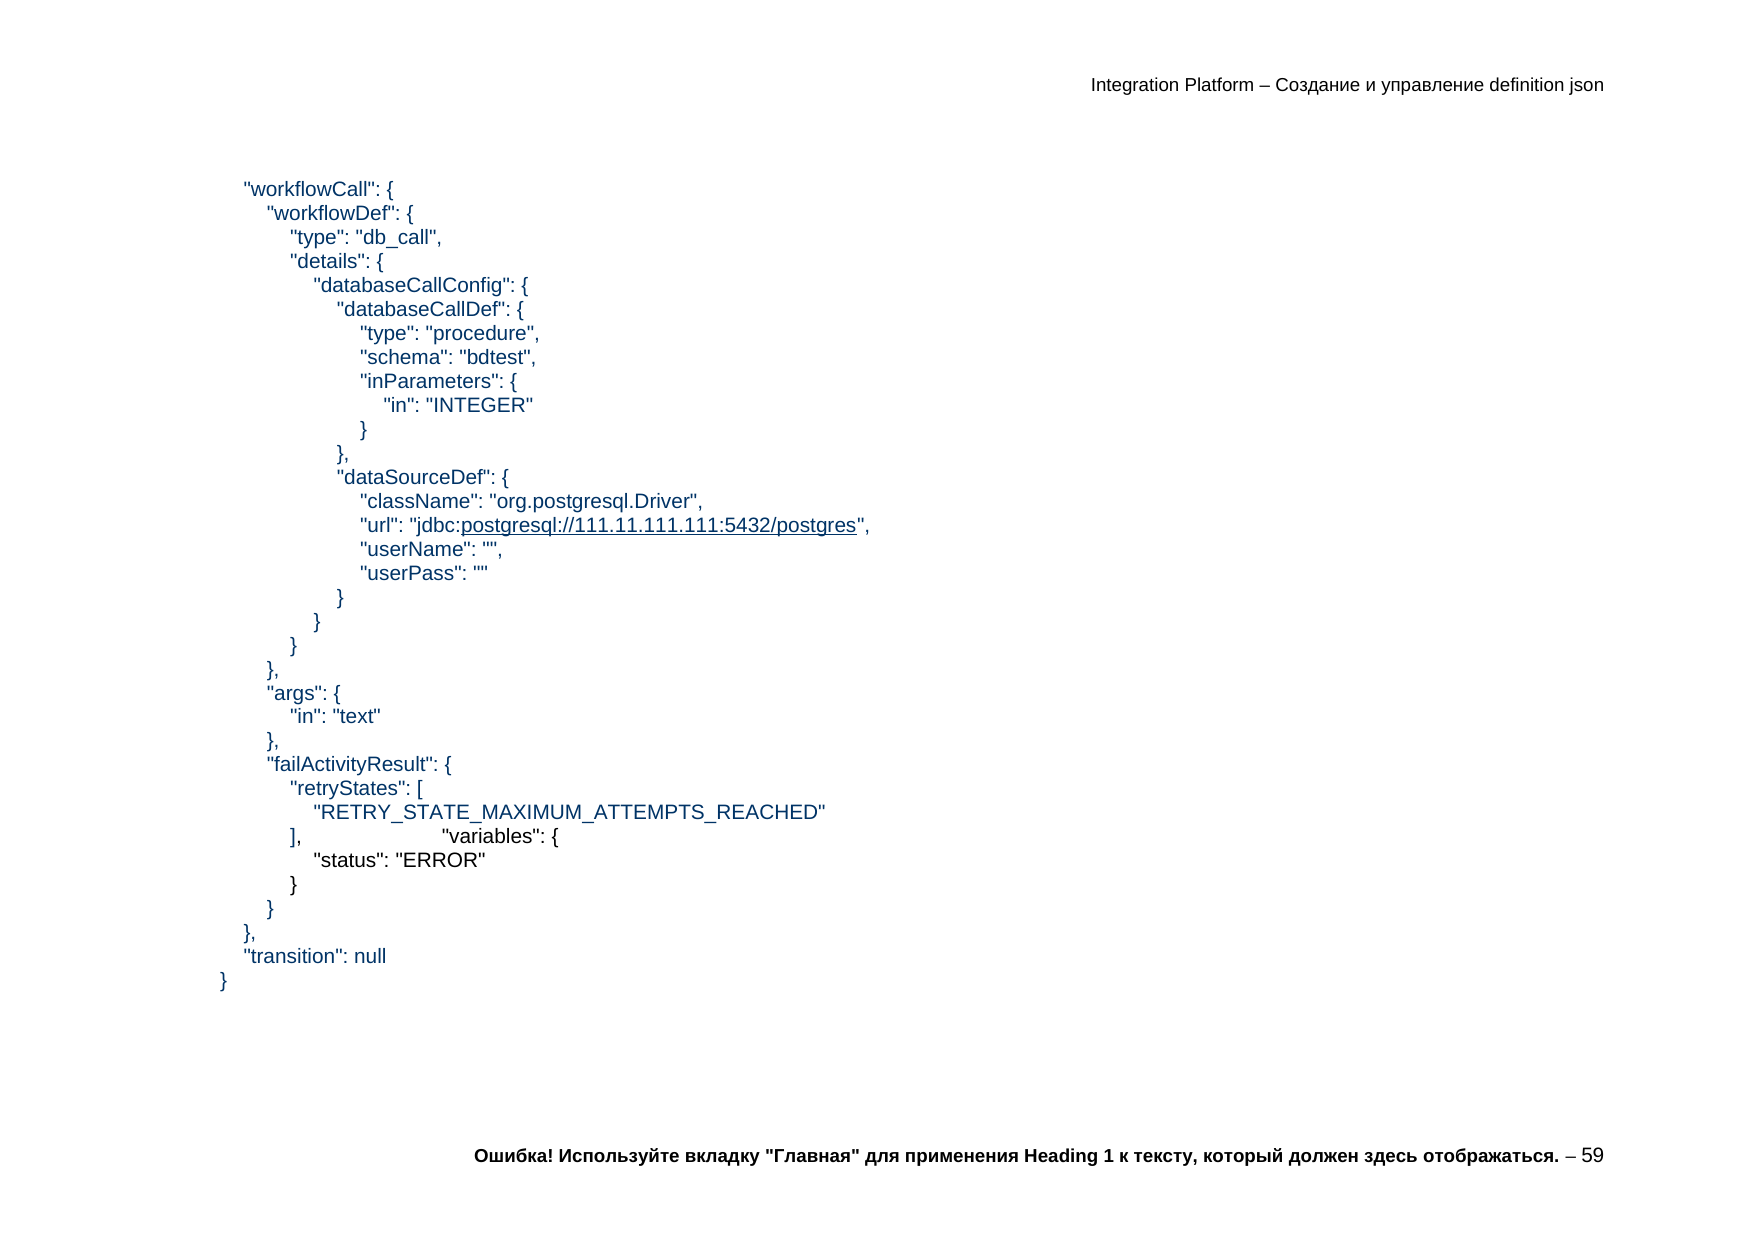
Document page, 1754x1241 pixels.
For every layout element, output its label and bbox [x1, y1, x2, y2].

text [150, 177, 1604, 992]
